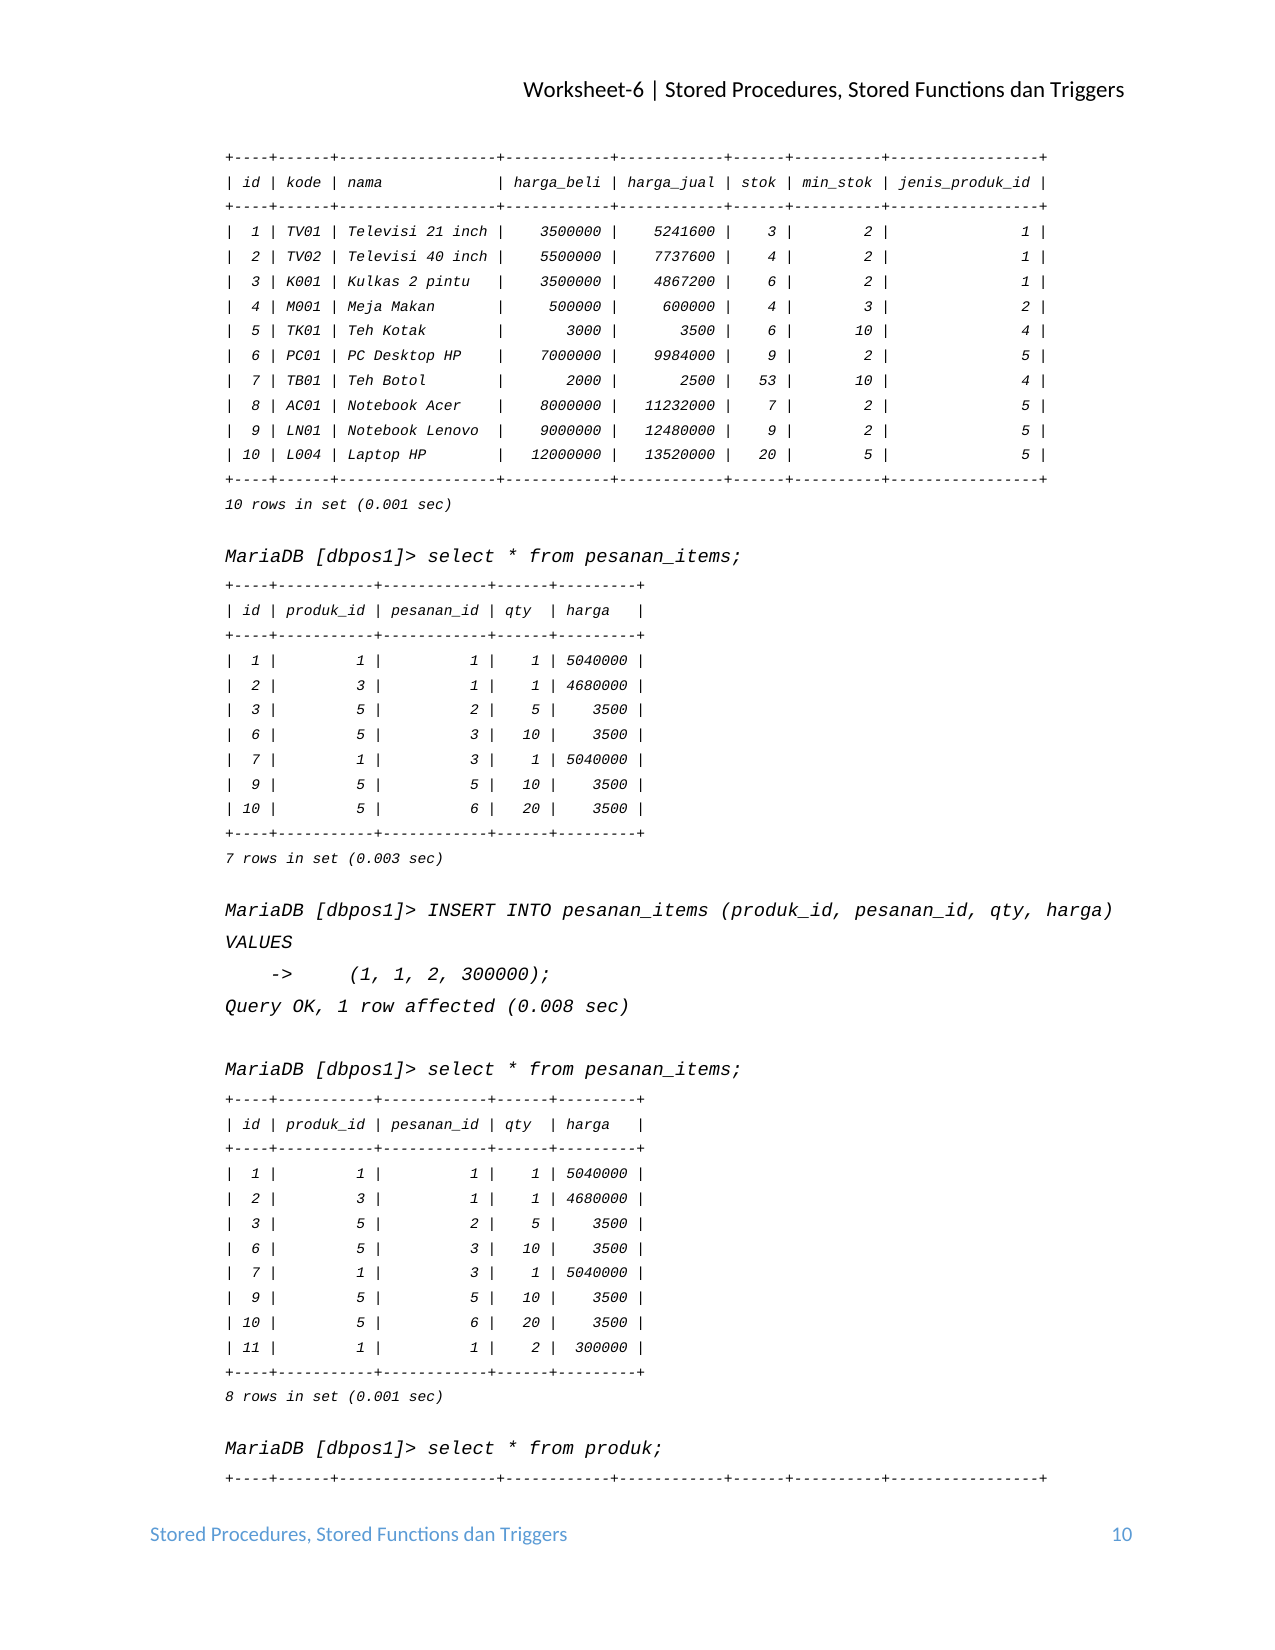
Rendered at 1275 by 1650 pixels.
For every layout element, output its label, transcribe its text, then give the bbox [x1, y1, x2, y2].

text +----+------+------------------+------------+------------+------+----------+-----------------+ [225, 199, 1125, 216]
text | 4 | M001 | Meja Makan | 500000 | 600000 | 4 | 3 | 2 | [225, 299, 1125, 315]
text +----+-----------+------------+------+---------+ [225, 628, 1125, 645]
text | 2 | 3 | 1 | 1 | 4680000 | [225, 1191, 1125, 1208]
text MariaDB [dbpos1]> select * from pesanan_items; [225, 1060, 1125, 1081]
text +----+------+------------------+------------+------------+------+----------+-----------------+ [225, 472, 1125, 489]
text | 10 | L004 | Laptop HP | 12000000 | 13520000 | 20 | 5 | 5 | [225, 447, 1125, 464]
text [225, 1471, 1125, 1488]
text +----+-----------+------------+------+---------+ [225, 826, 1125, 843]
text | 6 | 5 | 3 | 10 | 3500 | [225, 727, 1125, 744]
text +----+-----------+------------+------+---------+ [225, 1365, 1125, 1381]
text | 1 | 1 | 1 | 1 | 5040000 | [225, 653, 1125, 669]
text +----+------+------------------+------------+------------+------+----------+-----------------+ [225, 150, 1125, 167]
text | 7 | TB01 | Teh Botol | 2000 | 2500 | 53 | 10 | 4 | [225, 373, 1125, 390]
text | 1 | 1 | 1 | 1 | 5040000 | [225, 1166, 1125, 1183]
text 8 rows in set (0.001 sec) [225, 1389, 1125, 1406]
text | 7 | 1 | 3 | 1 | 5040000 | [225, 1266, 1125, 1282]
text MariaDB [dbpos1]> select * from pesanan_items; [225, 547, 1125, 568]
text | 9 | LN01 | Notebook Lenovo | 9000000 | 12480000 | 9 | 2 | 5 | [225, 423, 1125, 439]
text | 11 | 1 | 1 | 2 | 300000 | [225, 1340, 1125, 1357]
text | 2 | TV02 | Televisi 40 inch | 5500000 | 7737600 | 4 | 2 | 1 | [225, 249, 1125, 266]
text | 6 | PC01 | PC Desktop HP | 7000000 | 9984000 | 9 | 2 | 5 | [225, 348, 1125, 365]
text +----+-----------+------------+------+---------+ [225, 1092, 1125, 1109]
text +----+-----------+------------+------+---------+ [225, 578, 1125, 595]
text | 10 | 5 | 6 | 20 | 3500 | [225, 1315, 1125, 1332]
text | 3 | K001 | Kulkas 2 pintu | 3500000 | 4867200 | 6 | 2 | 1 | [225, 274, 1125, 291]
text | 9 | 5 | 5 | 10 | 3500 | [225, 777, 1125, 793]
text | 6 | 5 | 3 | 10 | 3500 | [225, 1241, 1125, 1257]
text | 2 | 3 | 1 | 1 | 4680000 | [225, 678, 1125, 694]
text | id | produk_id | pesanan_id | qty | harga | [225, 603, 1125, 620]
text 7 rows in set (0.003 sec) [225, 851, 1125, 868]
text Query OK, 1 row affected (0.008 sec) [225, 996, 1125, 1018]
text -> (1, 1, 2, 300000); [225, 964, 1125, 986]
text | id | produk_id | pesanan_id | qty | harga | [225, 1117, 1125, 1133]
text | 3 | 5 | 2 | 5 | 3500 | [225, 1216, 1125, 1233]
text MariaDB [dbpos1]> INSERT INTO pesanan_items (produk_id, pesanan_id, qty, harga) VALUES [225, 901, 1125, 954]
text | 3 | 5 | 2 | 5 | 3500 | [225, 702, 1125, 719]
text | 9 | 5 | 5 | 10 | 3500 | [225, 1290, 1125, 1307]
text | 7 | 1 | 3 | 1 | 5040000 | [225, 752, 1125, 769]
text | id | kode | nama | harga_beli | harga_jual | stok | min_stok | jenis_produk_id | [225, 175, 1125, 191]
text 10 rows in set (0.001 sec) [225, 497, 1125, 514]
text | 8 | AC01 | Notebook Acer | 8000000 | 11232000 | 7 | 2 | 5 | [225, 398, 1125, 414]
text | 1 | TV01 | Televisi 21 inch | 3500000 | 5241600 | 3 | 2 | 1 | [225, 224, 1125, 241]
text | 10 | 5 | 6 | 20 | 3500 | [225, 802, 1125, 818]
text +----+-----------+------------+------+---------+ [225, 1142, 1125, 1158]
text | 5 | TK01 | Teh Kotak | 3000 | 3500 | 6 | 10 | 4 | [225, 323, 1125, 340]
text MariaDB [dbpos1]> select * from produk; [225, 1439, 1125, 1460]
